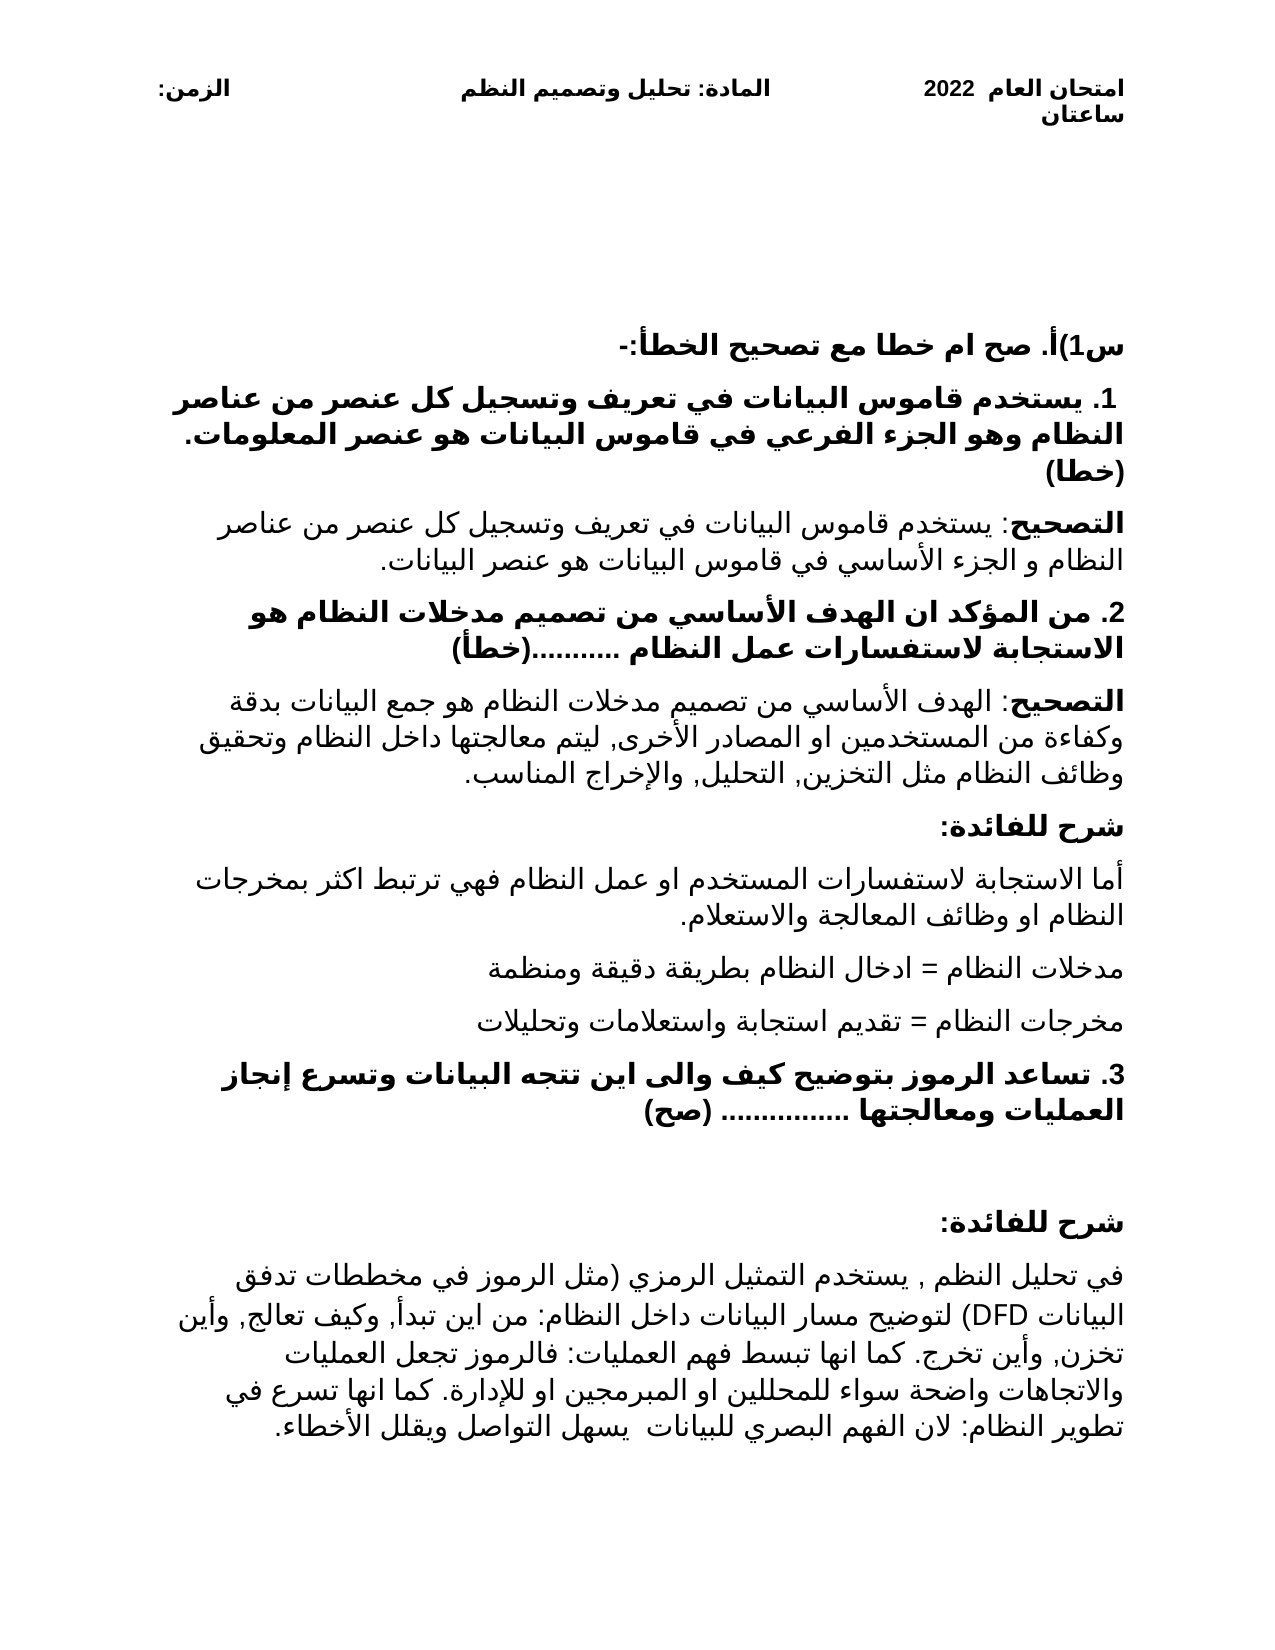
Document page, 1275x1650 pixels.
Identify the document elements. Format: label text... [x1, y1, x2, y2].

text أما الاستجابة لاستفسارات المستخدم او عمل النظام فهي ترتبط اكثر بمخرجات النظام او وظائف المعالجة والاستعلام. [150, 862, 1125, 932]
text التصحيح: الهدف الأساسي من تصميم مدخلات النظام هو جمع البيانات بدقة وكفاءة من المستخدمين او المصادر الأخرى, ليتم معالجتها داخل النظام وتحقيق وظائف النظام مثل التخزين, التحليل, والإخراج المناسب. [150, 684, 1125, 790]
text شرح للفائدة: [150, 809, 1125, 843]
text س1)أ. صح ام خطا مع تصحيح الخطأ:- [150, 328, 1125, 362]
text 2. من المؤكد ان الهدف الأساسي من تصميم مدخلات النظام هو الاستجابة لاستفسارات عمل النظام ...........(خطأ) [150, 595, 1125, 665]
text 3. تساعد الرموز بتوضيح كيف والى اين تتجه البيانات وتسرع إنجاز العمليات ومعالجتها ................ (صح) [150, 1057, 1125, 1126]
text في تحليل النظم , يستخدم التمثيل الرمزي (مثل الرموز في مخططات تدفق البيانات DFD) لتوضيح مسار البيانات داخل النظام: من اين تبدأ, وكيف تعالج, وأين تخزن, وأين تخرج. كما انها تبسط فهم العمليات: فالرموز تجعل العمليات والاتجاهات واضحة سواء للمحللين او المبرمجين او للإدارة. كما انها تسرع في تطوير النظام: لان الفهم البصري للبيانات يسهل التواصل ويقلل الأخطاء. [150, 1258, 1125, 1442]
text التصحيح: يستخدم قاموس البيانات في تعريف وتسجيل كل عنصر من عناصر النظام و الجزء الأساسي في قاموس البيانات هو عنصر البيانات. [150, 506, 1125, 576]
text مدخلات النظام = ادخال النظام بطريقة دقيقة ومنظمة [150, 951, 1125, 985]
text مخرجات النظام = تقديم استجابة واستعلامات وتحليلات [150, 1004, 1125, 1037]
text شرح للفائدة: [150, 1205, 1125, 1239]
text 1. يستخدم قاموس البيانات في تعريف وتسجيل كل عنصر من عناصر النظام وهو الجزء الفرعي في قاموس البيانات هو عنصر المعلومات. (خطا) [150, 381, 1125, 487]
